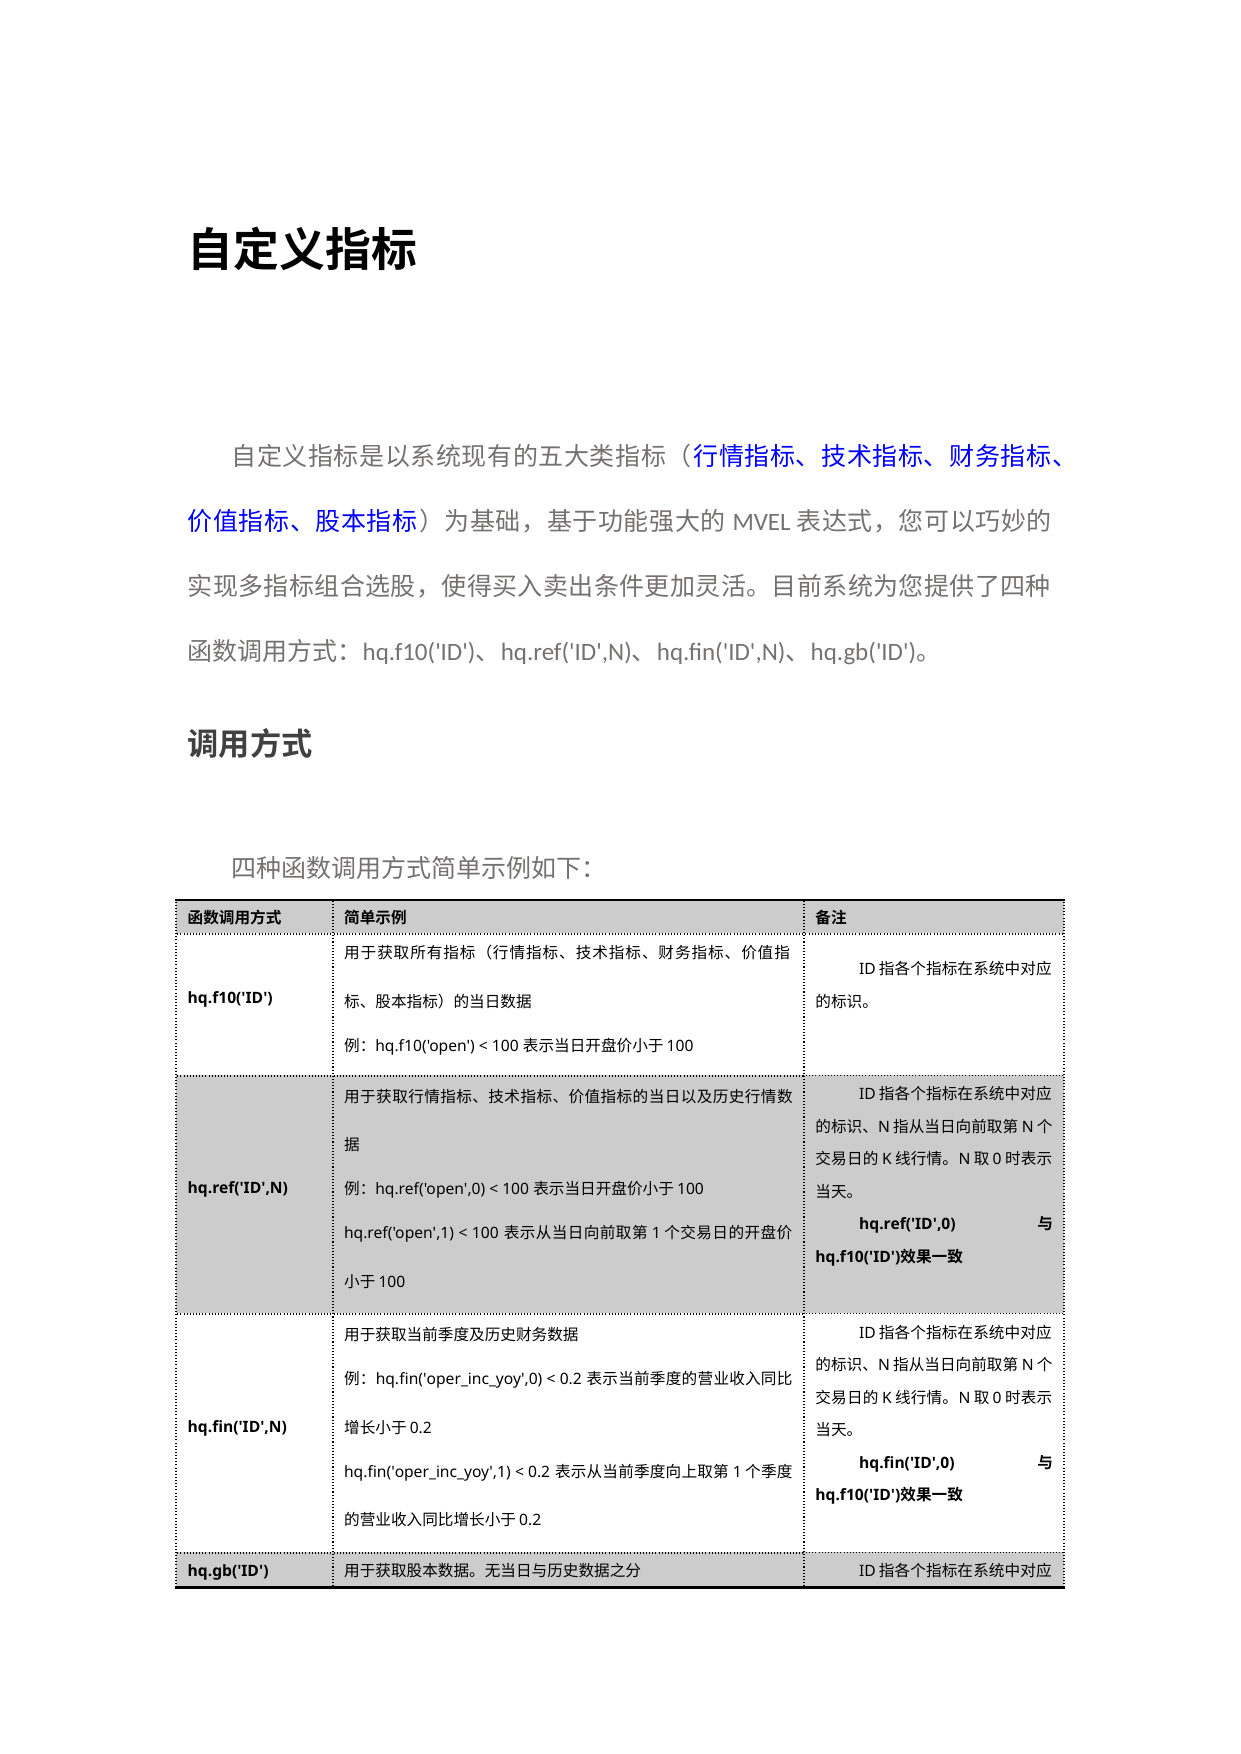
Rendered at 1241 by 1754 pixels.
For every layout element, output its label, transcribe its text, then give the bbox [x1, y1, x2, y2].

table_cell 用于获取所有指标（行情指标、技术指标、财务指标、价值指标、股本指标）的当日数据 例：hq.f10('open') < 100 表示当日开盘价小于100 [333, 933, 804, 1075]
table_cell 用于获取行情指标、技术指标、价值指标的当日以及历史行情数据 例：hq.ref('open',0) < 100 表示当日开盘价小于100 hq.ref('open',1) < 100 表示从当日向前取第1个交易日的开盘价小于100 [333, 1075, 804, 1313]
table_cell hq.f10('ID') [176, 933, 333, 1075]
table_cell hq.fin('ID',N) [176, 1313, 333, 1552]
subtitle 自定义指标 [187, 197, 1053, 295]
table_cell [333, 1552, 804, 1586]
table_cell ID指各个指标在系统中对应的标识、N指从当日向前取第N个交易日的K线行情。N取0时表示当天。 hq.ref('ID',0)与hq.f10('ID')效果一致 [804, 1075, 1064, 1313]
text 四种函数调用方式简单示例如下： [187, 834, 1053, 899]
table_header 简单示例 [333, 901, 804, 933]
table_cell ID指各个指标在系统中对应的标识。 [804, 933, 1064, 1075]
text 自定义指标是以系统现有的五大类指标（行情指标、技术指标、财务指标、价值指标、股本指标）为基础，基于功能强大的MVEL表达式，您可以巧妙的实现多指标组合选股，使得买入卖出条件更加灵活。目前系统为您提供了四种函数调用方式：hq.f10('ID')、hq.ref('ID',N)、hq.fin('ID',N)、hq.gb('ID')。 [187, 422, 1053, 682]
table_header 备注 [804, 901, 1064, 933]
table_cell hq.gb('ID') [176, 1552, 333, 1586]
table_cell ID指各个指标在系统中对应的标识、N指从当日向前取第N个交易日的K线行情。N取0时表示当天。 hq.fin('ID',0)与hq.f10('ID')效果一致 [804, 1313, 1064, 1552]
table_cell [804, 1552, 1064, 1586]
table_cell hq.ref('ID',N) [176, 1075, 333, 1313]
subtitle 调用方式 [187, 709, 1053, 774]
table_header 函数调用方式 [176, 901, 333, 933]
table_cell 用于获取当前季度及历史财务数据 例：hq.fin('oper_inc_yoy',0) < 0.2 表示当前季度的营业收入同比增长小于0.2 hq.fin('oper_inc_yoy',1) < 0.2 表示从当前季度向上取第1个季度的营业收入同比增长小于0.2 [333, 1313, 804, 1552]
